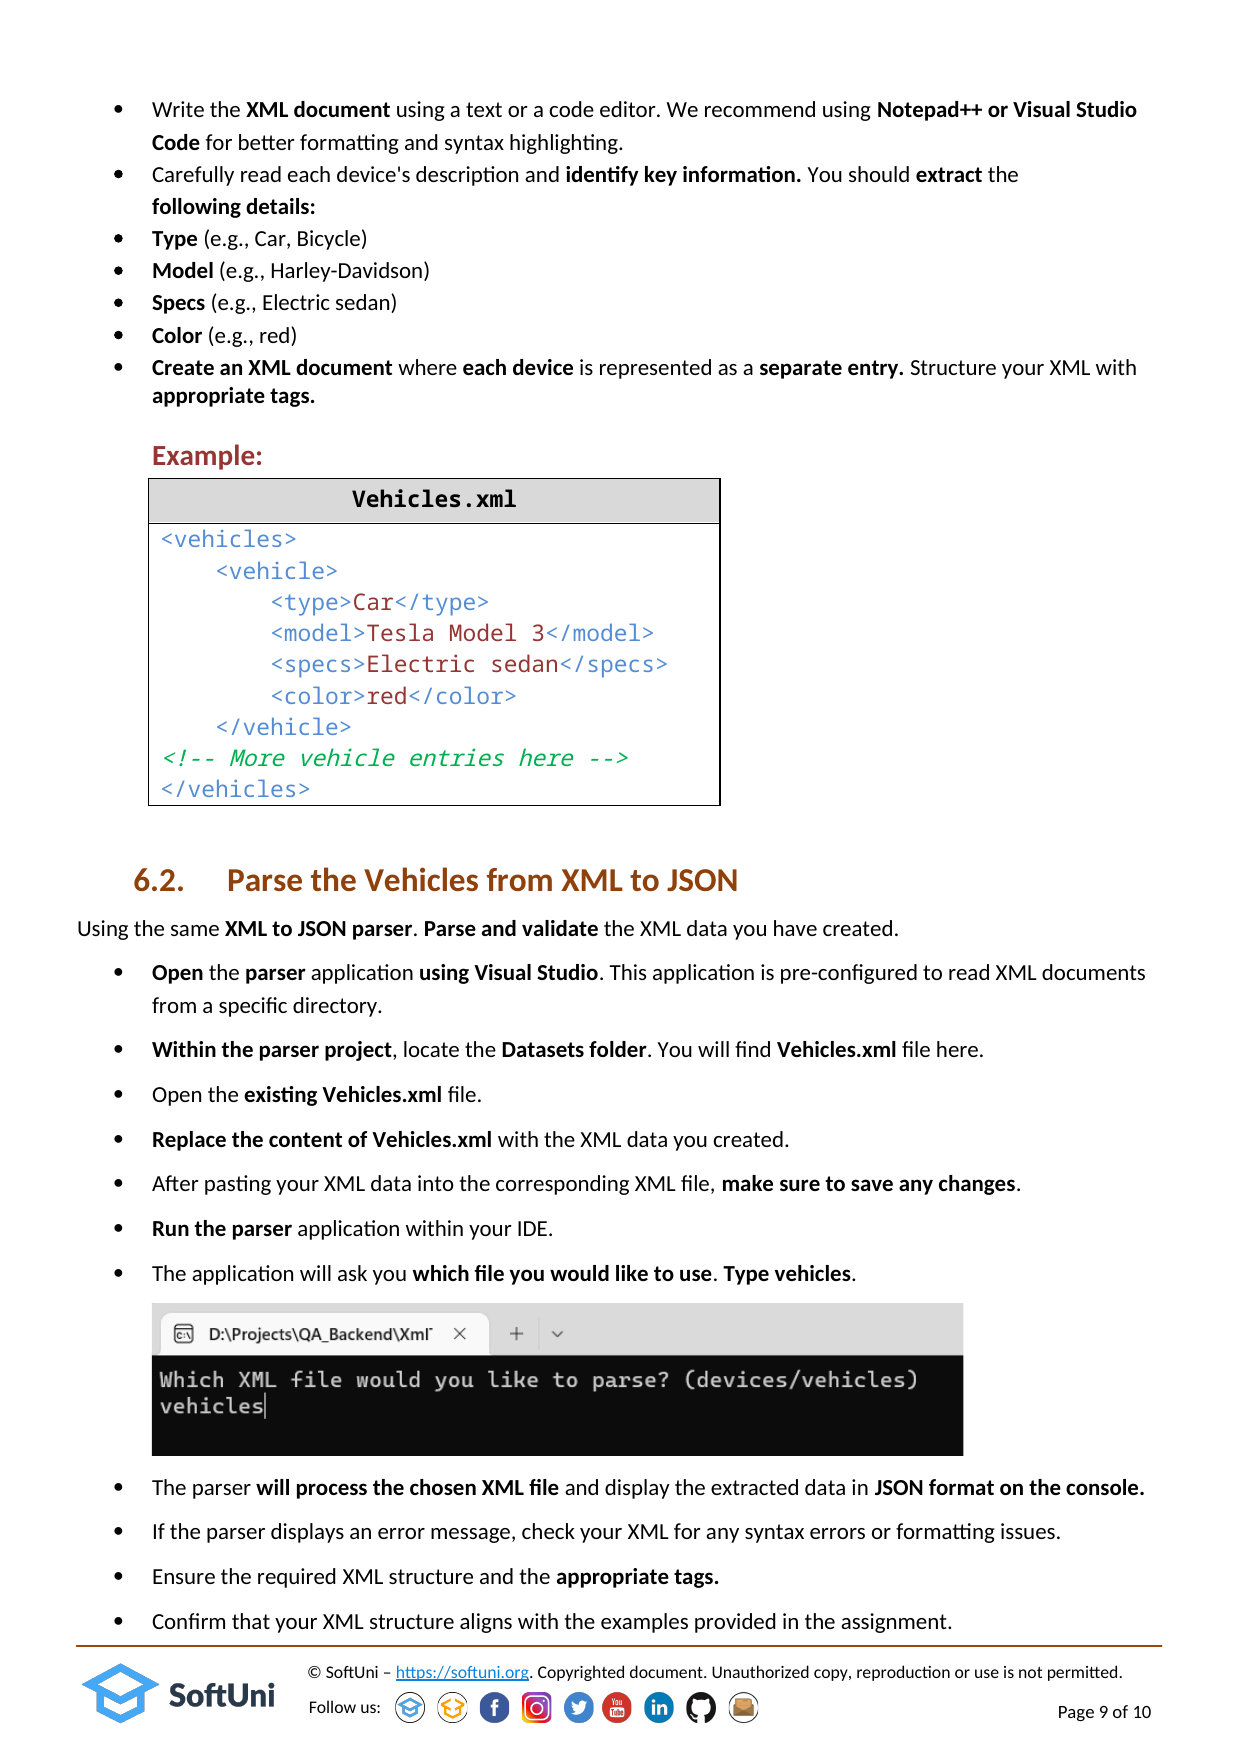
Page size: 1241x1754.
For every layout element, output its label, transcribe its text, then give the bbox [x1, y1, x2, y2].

list If the parser displays an error message, check your XML for any syntax errors or formatting issues. [114, 1517, 1163, 1545]
list Example: [152, 437, 1163, 473]
list Replace the content of Vehicles.xml with the XML data you created. [114, 1125, 1163, 1153]
picture [151, 1303, 964, 1456]
list Within the parser project, locate the Datasets folder. You will find Vehicles.xml file here. [114, 1035, 1163, 1063]
picture [395, 1692, 425, 1723]
list Model (e.g., Harley-Davidson) [114, 256, 1163, 284]
picture [665, 1714, 674, 1723]
picture [522, 1692, 552, 1723]
picture [728, 1692, 759, 1723]
picture [437, 1692, 468, 1723]
picture [479, 1692, 510, 1723]
list Confirm that your XML structure aligns with the examples provided in the assignment. [114, 1607, 1163, 1635]
list The application will ask you which file you would like to use. Type vehicles. [114, 1259, 1163, 1287]
list Open the existing Vehicles.xml file. [114, 1080, 1163, 1108]
list Type (e.g., Car, Bicycle) [114, 224, 1163, 252]
list The parser will process the chosen XML file and display the extracted data in JSON format on the console. [114, 1473, 1163, 1501]
picture [564, 1692, 594, 1723]
list Run the parser application within your IDE. [114, 1214, 1163, 1242]
table_header Vehicles.xml [149, 479, 719, 522]
list Specs (e.g., Electric sedan) [114, 288, 1163, 317]
list After pasting your XML data into the corresponding XML file, make sure to save any changes. [114, 1169, 1163, 1197]
list Carefully read each device's description and identify key information. You should extract the following details: [114, 160, 1163, 220]
list Create an XML document where each device is represented as a separate entry. Structure your XML with appropriate tags. [114, 353, 1163, 409]
picture [686, 1692, 716, 1723]
picture [602, 1692, 632, 1723]
list Write the XML document using a text or a code editor. We recommend using Notepad++ or Visual Studio Code for better formatting and syntax highlighting. [114, 95, 1163, 156]
list Open the parser application using Visual Studio. This application is pre-configured to read XML documents from a specific directory. [114, 958, 1163, 1019]
subtitle Parse the Vehicles from XML to JSON [133, 859, 1163, 899]
picture [658, 1705, 667, 1714]
picture [665, 1692, 674, 1701]
list Ensure the required XML structure and the appropriate tags. [114, 1562, 1163, 1590]
picture [644, 1714, 653, 1723]
text Using the same XML to JSON parser. Parse and validate the XML data you have created. [77, 914, 1163, 942]
picture [644, 1692, 653, 1701]
list Color (e.g., red) [114, 321, 1163, 349]
picture [75, 1658, 281, 1729]
table_cell <vehicles> <vehicle> <type>Car</type> <model>Tesla Model 3</model> <specs>Electric sedan</specs> <color>red</color> </vehicle> <!-- More vehicle entries here --> </vehicles> [149, 524, 719, 805]
